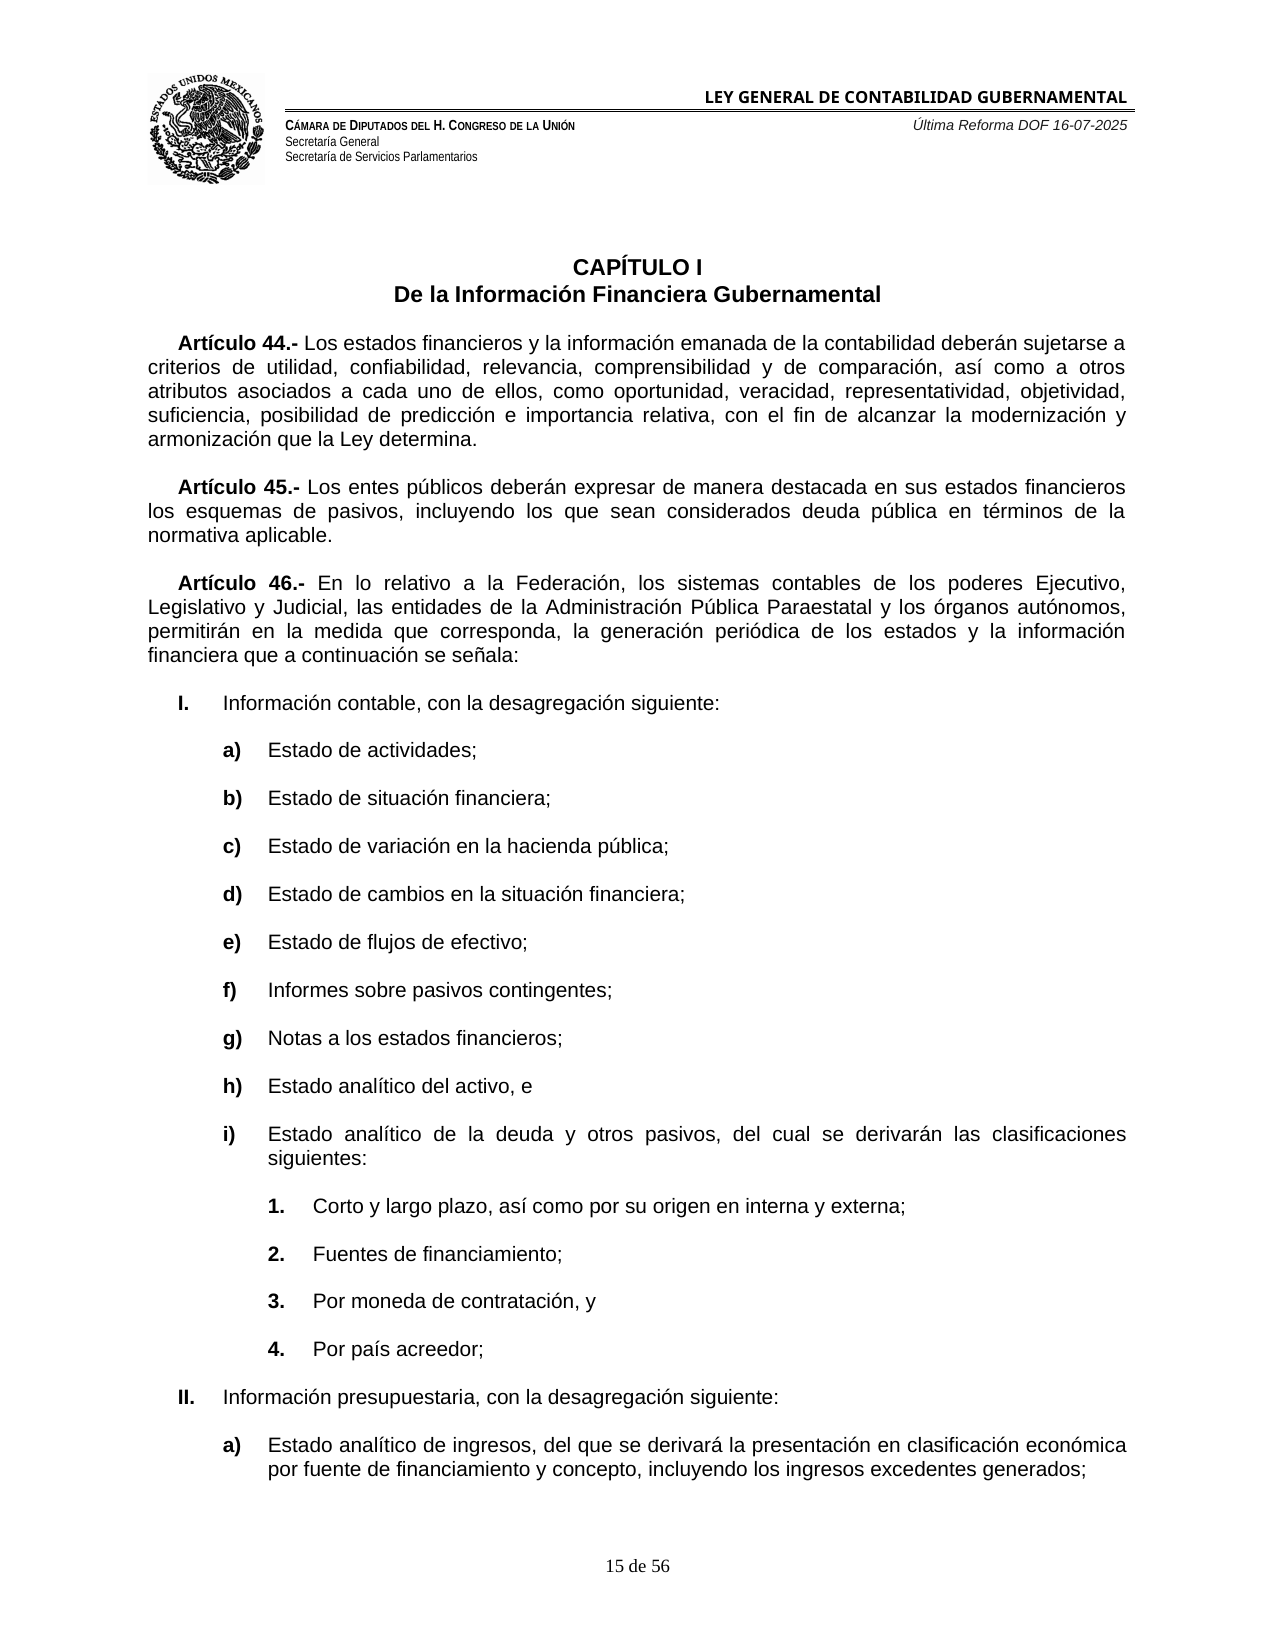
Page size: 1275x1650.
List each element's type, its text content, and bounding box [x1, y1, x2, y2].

text De la Información Financiera Gubernamental [148, 281, 1127, 307]
text 3. Por moneda de contratación, y [268, 1289, 1127, 1313]
text c) Estado de variación en la hacienda pública; [223, 834, 1127, 858]
text b) Estado de situación financiera; [223, 786, 1127, 810]
text I. Información contable, con la desagregación siguiente: [178, 690, 1127, 714]
text 4. Por país acreedor; [268, 1337, 1127, 1361]
text a) Estado de actividades; [223, 738, 1127, 762]
text CAPÍTULO I [148, 254, 1127, 281]
text 2. Fuentes de financiamiento; [268, 1241, 1127, 1265]
text II. Información presupuestaria, con la desagregación siguiente: [178, 1385, 1127, 1409]
text d) Estado de cambios en la situación financiera; [223, 882, 1127, 906]
text Artículo 45.- Los entes públicos deberán expresar de manera destacada en sus estados financieros los esquemas de pasivos, incluyendo los que sean considerados deuda pública en términos de la normativa aplicable. [148, 475, 1127, 547]
text h) Estado analítico del activo, e [223, 1074, 1127, 1098]
text Artículo 46.- En lo relativo a la Federación, los sistemas contables de los poderes Ejecutivo, Legislativo y Judicial, las entidades de la Administración Pública Paraestatal y los órganos autónomos, permitirán en la medida que corresponda, la generación periódica de los estados y la información financiera que a continuación se señala: [148, 571, 1127, 666]
text e) Estado de flujos de efectivo; [223, 930, 1127, 954]
text 1. Corto y largo plazo, así como por su origen en interna y externa; [268, 1193, 1127, 1217]
text a) Estado analítico de ingresos, del que se derivará la presentación en clasificación económica por fuente de financiamiento y concepto, incluyendo los ingresos excedentes generados; [223, 1433, 1127, 1481]
text i) Estado analítico de la deuda y otros pasivos, del cual se derivarán las clasificaciones siguientes: [223, 1122, 1127, 1169]
text g) Notas a los estados financieros; [223, 1026, 1127, 1050]
text f) Informes sobre pasivos contingentes; [223, 978, 1127, 1002]
text Artículo 44.- Los estados financieros y la información emanada de la contabilidad deberán sujetarse a criterios de utilidad, confiabilidad, relevancia, comprensibilidad y de comparación, así como a otros atributos asociados a cada uno de ellos, como oportunidad, veracidad, representatividad, objetividad, suficiencia, posibilidad de predicción e importancia relativa, con el fin de alcanzar la modernización y armonización que la Ley determina. [148, 331, 1127, 451]
